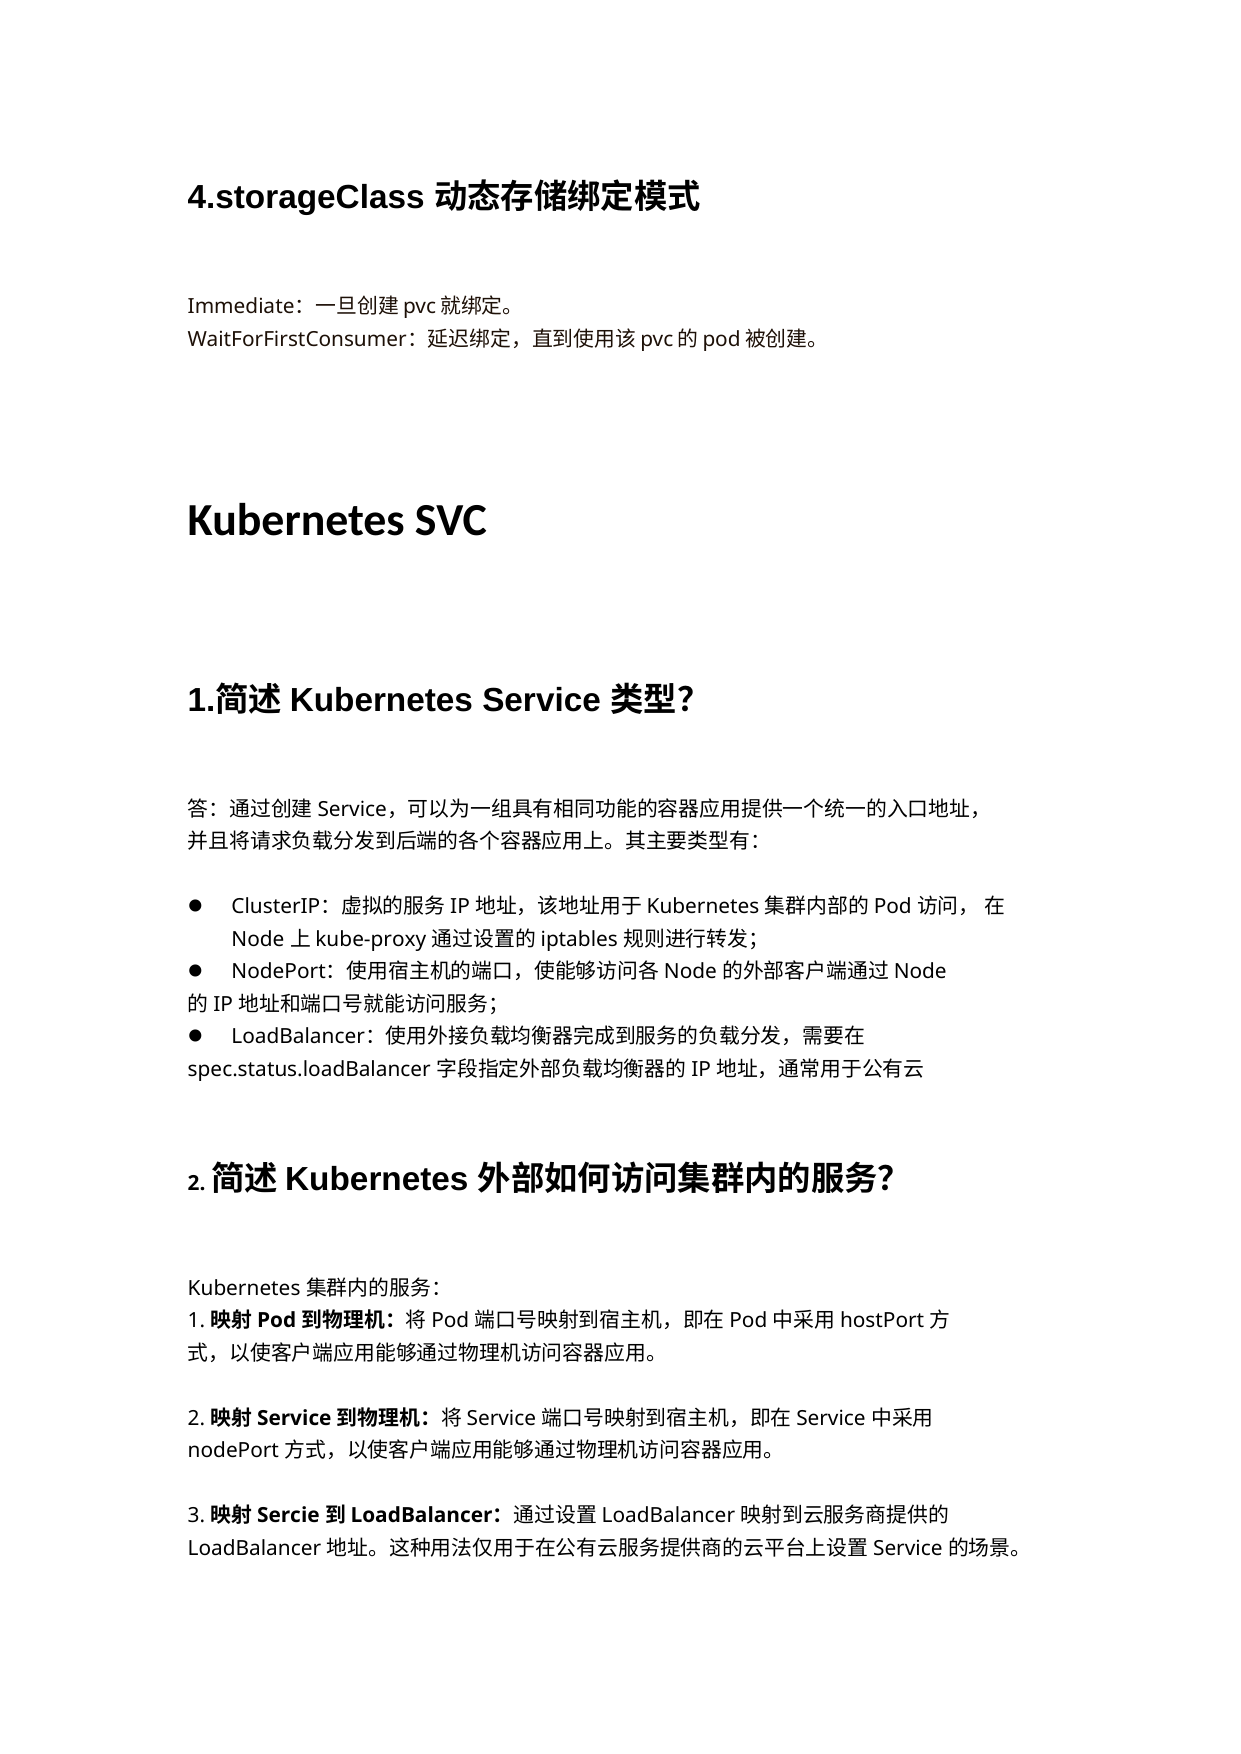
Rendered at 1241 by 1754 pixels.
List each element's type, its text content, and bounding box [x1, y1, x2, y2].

list 映射 Sercie 到 LoadBalancer：通过设置 LoadBalancer 映射到云服务商提供的 [187, 1497, 1053, 1530]
list LoadBalancer：使用外接负载均衡器完成到服务的负载分发，需要在 [187, 1018, 1053, 1051]
text nodePort 方式，以使客户端应用能够通过物理机访问容器应用。 [187, 1432, 1053, 1465]
text 并且将请求负载分发到后端的各个容器应用上。其主要类型有： [187, 823, 1053, 856]
text spec.status.loadBalancer 字段指定外部负载均衡器的 IP 地址，通常用于公有云 [187, 1051, 1053, 1083]
list 映射 Service 到物理机：将 Service 端口号映射到宿主机，即在 Service 中采用 [187, 1400, 1053, 1432]
subtitle Kubernetes SVC [187, 487, 1053, 552]
list WaitForFirstConsumer：延迟绑定，直到使用该pvc的pod被创建。 [187, 321, 1053, 354]
text Kubernetes 集群内的服务： [187, 1270, 1053, 1302]
list NodePort：使用宿主机的端口，使能够访问各 Node 的外部客户端通过 Node [187, 953, 1053, 986]
list ClusterIP：虚拟的服务 IP 地址，该地址用于 Kubernetes 集群内部的 Pod 访问， 在 Node 上 kube-proxy 通过设置的 iptables 规则进行转发； [187, 888, 1053, 953]
list Immediate：一旦创建pvc就绑定。 [187, 289, 1053, 321]
subtitle 简述 Kubernetes 外部如何访问集群内的服务？ [187, 1143, 1053, 1208]
text 式，以使客户端应用能够通过物理机访问容器应用。 [187, 1335, 1053, 1367]
subtitle 4.storageClass 动态存储绑定模式 [187, 162, 1053, 227]
subtitle 1.简述 Kubernetes Service 类型？ [187, 664, 1053, 729]
text 的 IP 地址和端口号就能访问服务； [187, 986, 1053, 1018]
text 答：通过创建 Service，可以为一组具有相同功能的容器应用提供一个统一的入口地址， [187, 791, 1053, 823]
text LoadBalancer 地址。这种用法仅用于在公有云服务提供商的云平台上设置 Service 的场景。 [187, 1530, 1053, 1562]
list 映射 Pod 到物理机：将 Pod 端口号映射到宿主机，即在 Pod 中采用 hostPort 方 [187, 1302, 1053, 1335]
